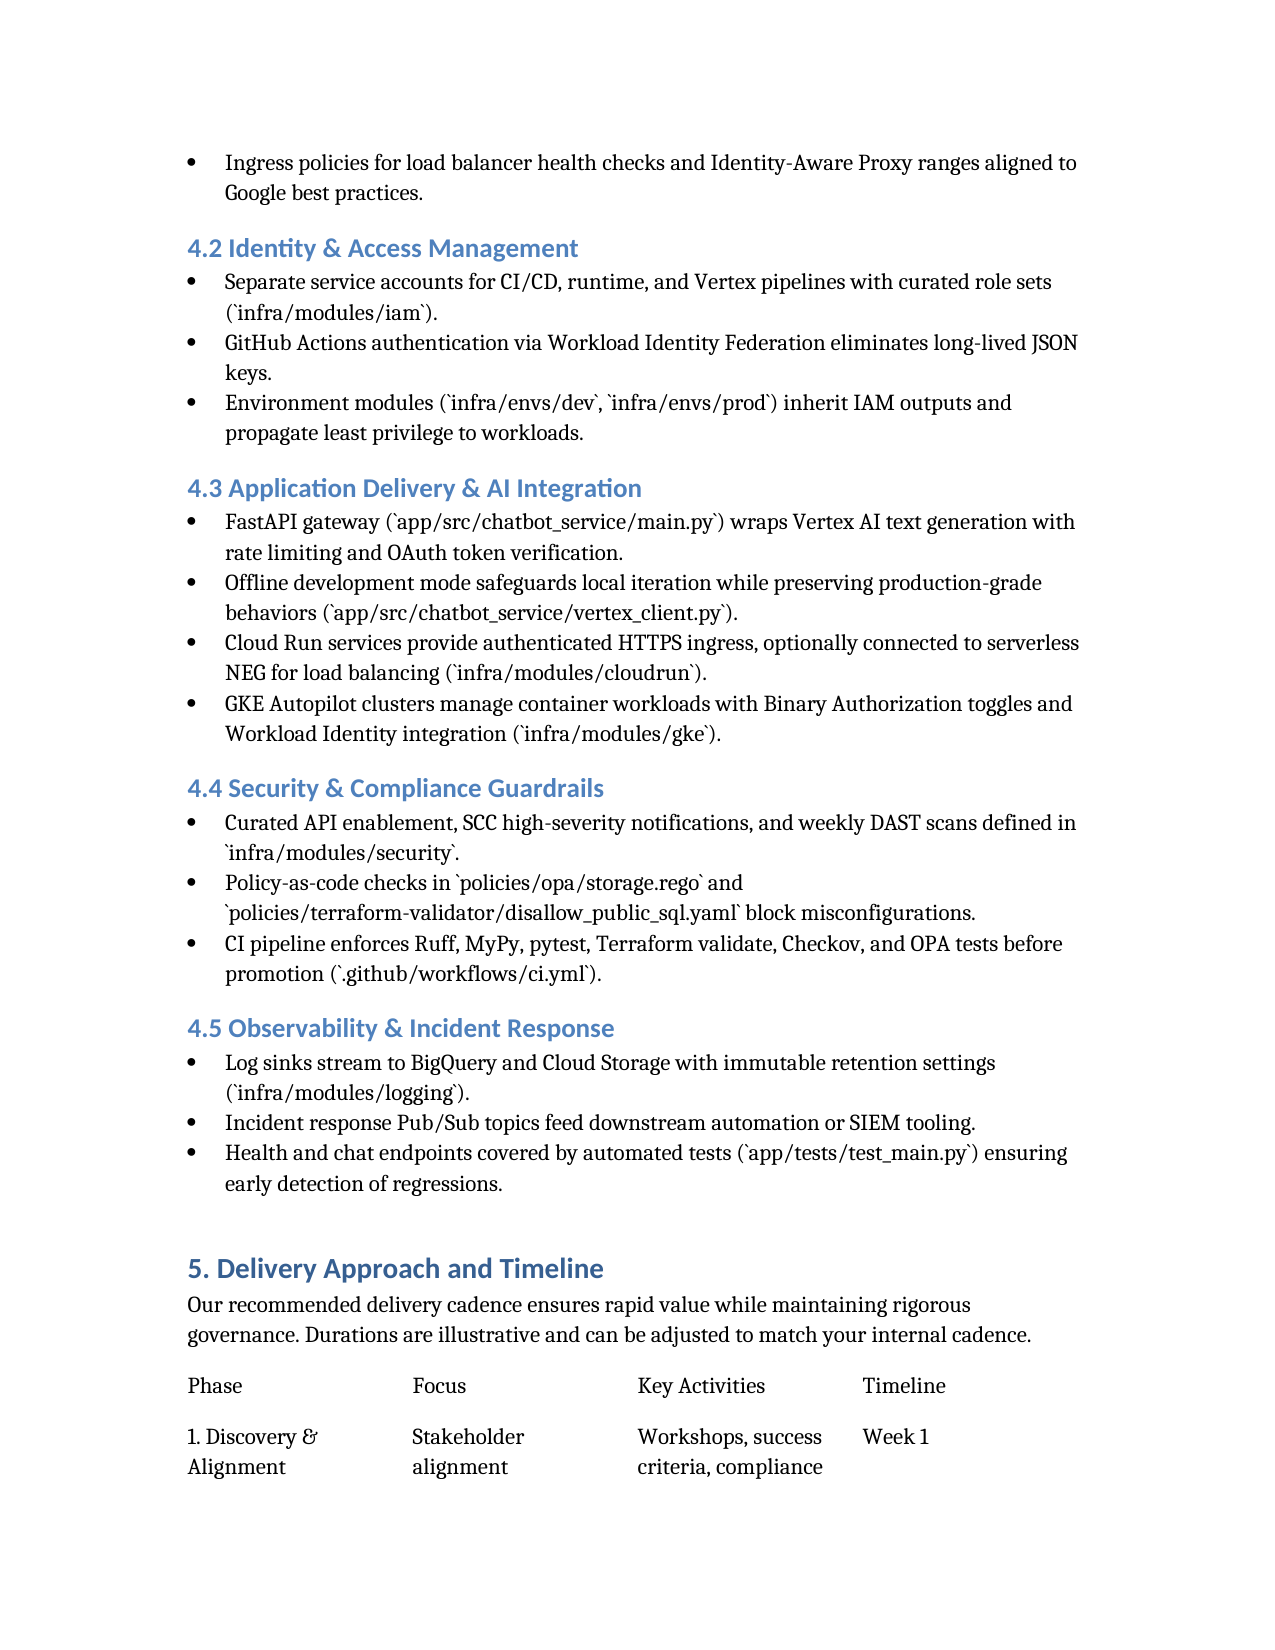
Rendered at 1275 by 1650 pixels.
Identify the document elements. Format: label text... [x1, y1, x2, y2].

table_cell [401, 1424, 626, 1480]
text Our recommended delivery cadence ensures rapid value while maintaining rigorous governance. Durations are illustrative and can be adjusted to match your internal cadence. [187, 1292, 1087, 1348]
list GKE Autopilot clusters manage container workloads with Binary Authorization toggles and Workload Identity integration (`infra/modules/gke`). [187, 690, 1087, 747]
table_header Key Activities [626, 1373, 851, 1424]
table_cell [176, 1424, 401, 1480]
list Offline development mode safeguards local iteration while preserving production-grade behaviors (`app/src/chatbot_service/vertex_client.py`). [187, 569, 1087, 626]
subtitle 4.2 Identity & Access Management [187, 231, 1087, 264]
table_header Phase [176, 1373, 401, 1424]
list Environment modules (`infra/envs/dev`, `infra/envs/prod`) inherit IAM outputs and propagate least privilege to workloads. [187, 390, 1087, 447]
subtitle 5. Delivery Approach and Timeline [187, 1251, 1087, 1286]
list Policy-as-code checks in `policies/opa/storage.rego` and `policies/terraform-validator/disallow_public_sql.yaml` block misconfigurations. [187, 870, 1087, 927]
subtitle 4.3 Application Delivery & AI Integration [187, 471, 1087, 504]
table_cell Week 1 [851, 1424, 1076, 1480]
subtitle 4.5 Observability & Incident Response [187, 1012, 1087, 1045]
table_header Timeline [851, 1373, 1076, 1424]
list CI pipeline enforces Ruff, MyPy, pytest, Terraform validate, Checkov, and OPA tests before promotion (`.github/workflows/ci.yml`). [187, 930, 1087, 987]
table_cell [626, 1424, 851, 1480]
list GitHub Actions authentication via Workload Identity Federation eliminates long-lived JSON keys. [187, 329, 1087, 386]
subtitle 4.4 Security & Compliance Guardrails [187, 772, 1087, 805]
list Health and chat endpoints covered by automated tests (`app/tests/test_main.py`) ensuring early detection of regressions. [187, 1140, 1087, 1197]
list Cloud Run services provide authenticated HTTPS ingress, optionally connected to serverless NEG for load balancing (`infra/modules/cloudrun`). [187, 630, 1087, 687]
list Curated API enablement, SCC high-severity notifications, and weekly DAST scans defined in `infra/modules/security`. [187, 809, 1087, 866]
table_header Focus [401, 1373, 626, 1424]
list Ingress policies for load balancer health checks and Identity-Aware Proxy ranges aligned to Google best practices. [187, 150, 1087, 207]
list Incident response Pub/Sub topics feed downstream automation or SIEM tooling. [187, 1110, 1087, 1136]
list Log sinks stream to BigQuery and Cloud Storage with immutable retention settings (`infra/modules/logging`). [187, 1049, 1087, 1106]
list Separate service accounts for CI/CD, runtime, and Vertex pipelines with curated role sets (`infra/modules/iam`). [187, 269, 1087, 326]
list FastAPI gateway (`app/src/chatbot_service/main.py`) wraps Vertex AI text generation with rate limiting and OAuth token verification. [187, 509, 1087, 566]
